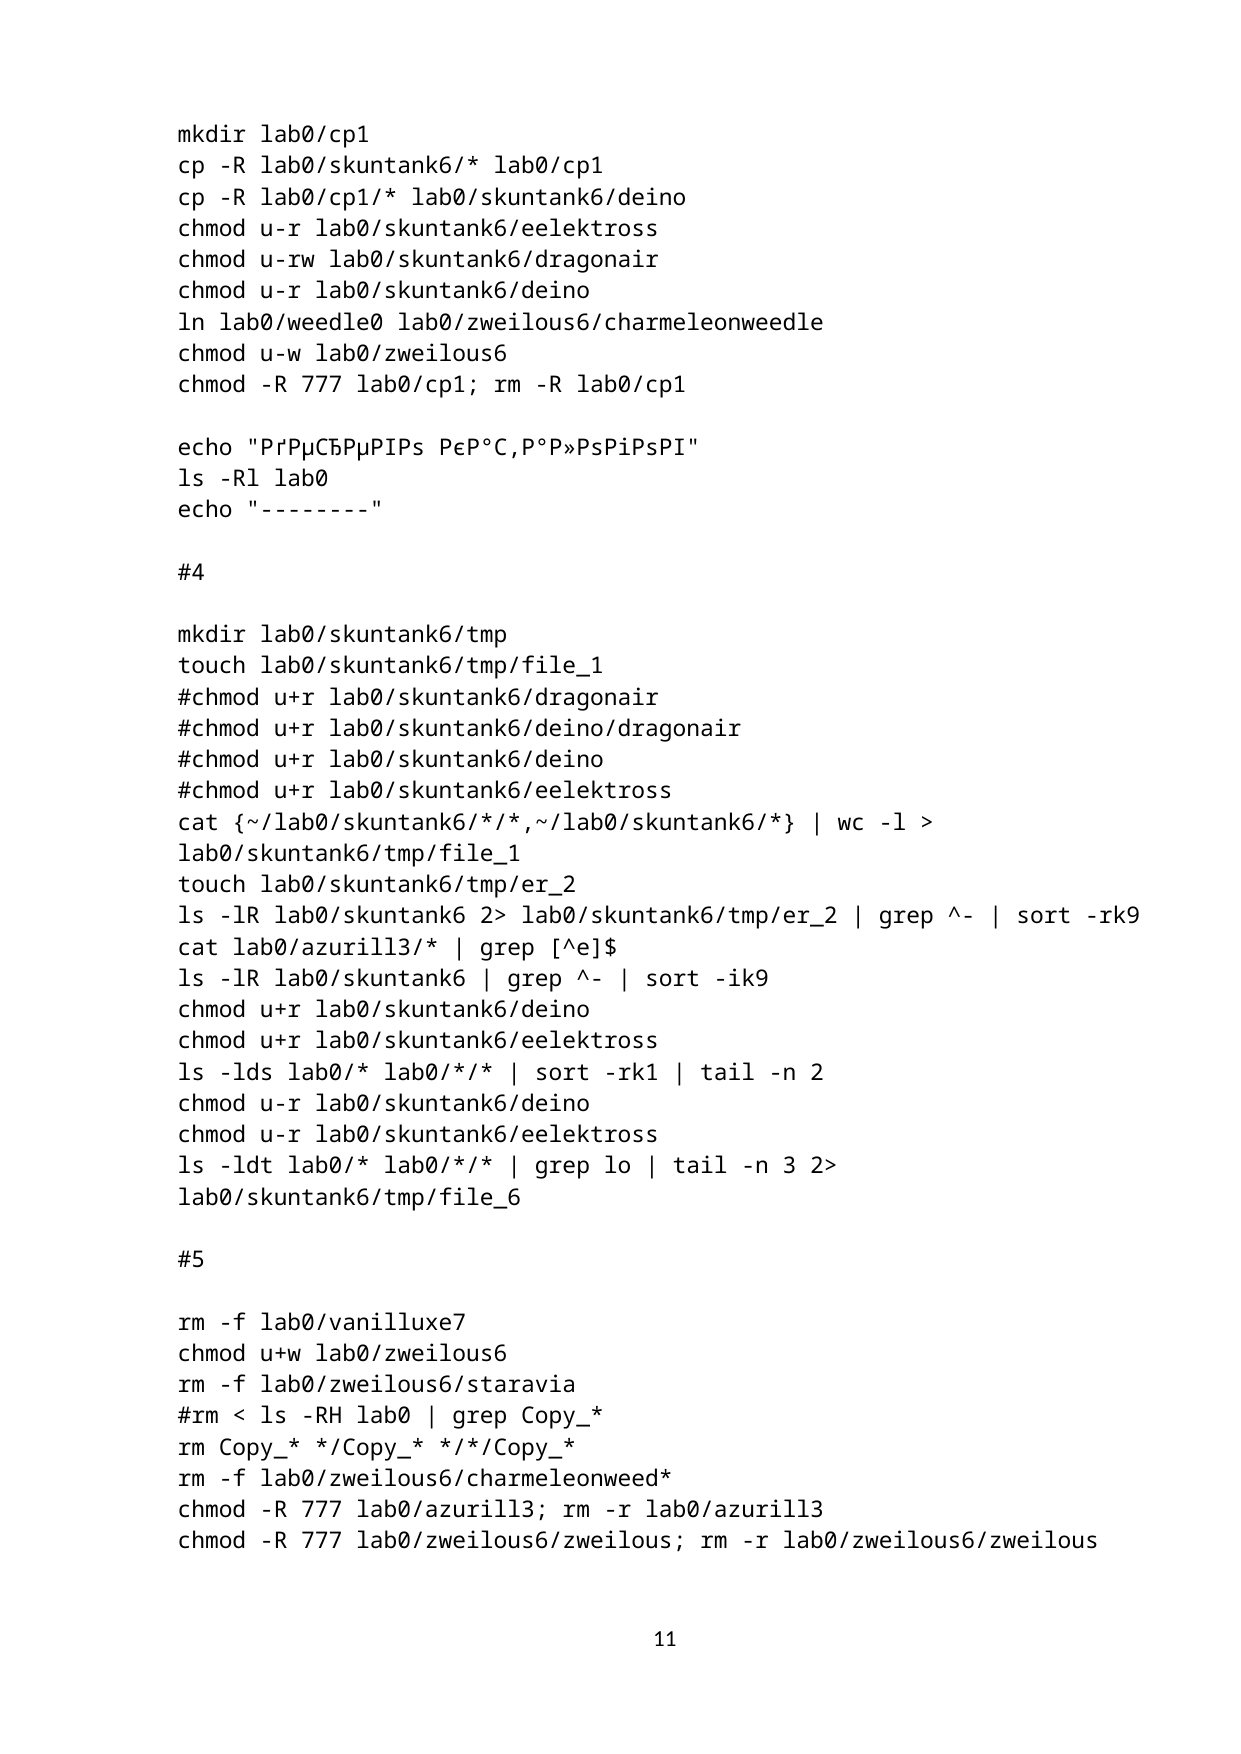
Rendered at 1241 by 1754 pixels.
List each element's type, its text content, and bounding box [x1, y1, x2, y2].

text ls -Rl lab0 [177, 462, 1152, 493]
text rm Copy_* */Copy_* */*/Copy_* [177, 1431, 1152, 1462]
text ls -lR lab0/skuntank6 2> lab0/skuntank6/tmp/er_2 | grep ^- | sort -rk9 [177, 899, 1152, 931]
text ls -lR lab0/skuntank6 | grep ^- | sort -ik9 [177, 962, 1152, 993]
text #chmod u+r lab0/skuntank6/dragonair [177, 681, 1152, 712]
text chmod -R 777 lab0/zweilous6/zweilous; rm -r lab0/zweilous6/zweilous [177, 1524, 1152, 1556]
text mkdir lab0/skuntank6/tmp [177, 618, 1152, 649]
text #chmod u+r lab0/skuntank6/deino [177, 743, 1152, 774]
text #rm < ls -RH lab0 | grep Copy_* [177, 1399, 1152, 1431]
text mkdir lab0/cp1 [177, 118, 1152, 149]
text cat lab0/azurill3/* | grep [^e]$ [177, 931, 1152, 962]
text #5 [177, 1243, 1152, 1274]
text #chmod u+r lab0/skuntank6/eelektross [177, 774, 1152, 806]
text ln lab0/weedle0 lab0/zweilous6/charmeleonweedle [177, 306, 1152, 337]
text chmod u+r lab0/skuntank6/eelektross [177, 1024, 1152, 1056]
text chmod u+w lab0/zweilous6 [177, 1337, 1152, 1368]
text chmod u-rw lab0/skuntank6/dragonair [177, 243, 1152, 274]
text cp -R lab0/skuntank6/* lab0/cp1 [177, 149, 1152, 181]
text chmod u-w lab0/zweilous6 [177, 337, 1152, 368]
text #4 [177, 556, 1152, 587]
text touch lab0/skuntank6/tmp/file_1 [177, 649, 1152, 681]
text echo "--------" [177, 493, 1152, 524]
text cat {~/lab0/skuntank6/*/*,~/lab0/skuntank6/*} | wc -l > lab0/skuntank6/tmp/file_1 [177, 806, 1152, 868]
text touch lab0/skuntank6/tmp/er_2 [177, 868, 1152, 899]
text chmod u-r lab0/skuntank6/eelektross [177, 1118, 1152, 1149]
text cp -R lab0/cp1/* lab0/skuntank6/deino [177, 181, 1152, 212]
text chmod -R 777 lab0/cp1; rm -R lab0/cp1 [177, 368, 1152, 399]
text rm -f lab0/vanilluxe7 [177, 1306, 1152, 1337]
text #chmod u+r lab0/skuntank6/deino/dragonair [177, 712, 1152, 743]
text ls -lds lab0/* lab0/*/* | sort -rk1 | tail -n 2 [177, 1056, 1152, 1087]
text rm -f lab0/zweilous6/charmeleonweed* [177, 1462, 1152, 1493]
text rm -f lab0/zweilous6/staravia [177, 1368, 1152, 1399]
text chmod u-r lab0/skuntank6/deino [177, 1087, 1152, 1118]
text echo "РґРµСЂРµРІРѕ РєР°С‚Р°Р»РѕРіРѕРІ" [177, 431, 1152, 462]
text chmod u+r lab0/skuntank6/deino [177, 993, 1152, 1024]
text ls -ldt lab0/* lab0/*/* | grep lo | tail -n 3 2> lab0/skuntank6/tmp/file_6 [177, 1149, 1152, 1212]
text chmod u-r lab0/skuntank6/deino [177, 274, 1152, 306]
text chmod u-r lab0/skuntank6/eelektross [177, 212, 1152, 243]
text chmod -R 777 lab0/azurill3; rm -r lab0/azurill3 [177, 1493, 1152, 1524]
